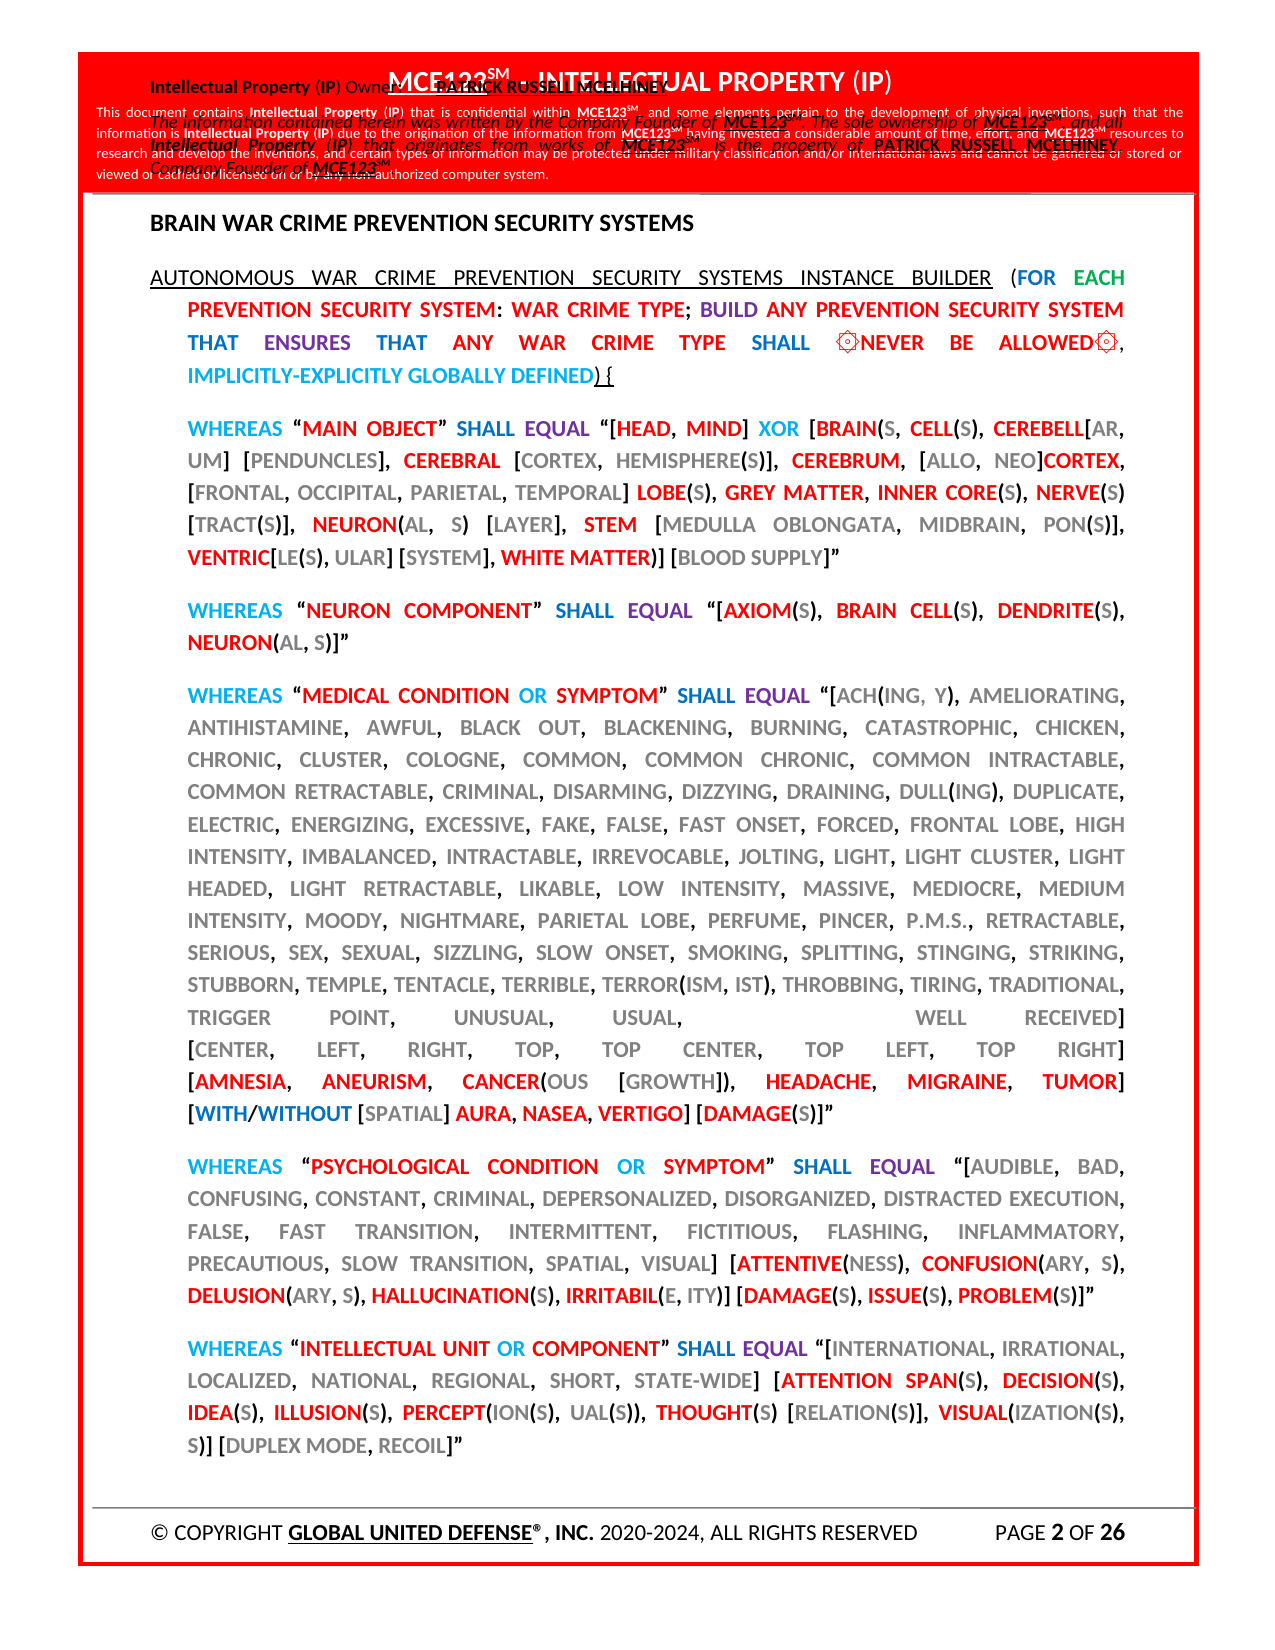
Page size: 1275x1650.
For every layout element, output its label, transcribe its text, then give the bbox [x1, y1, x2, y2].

text WHEREAS “PSYCHOLOGICAL CONDITION OR SYMPTOM” SHALL EQUAL “[AUDIBLE, BAD, CONFUSING, CONSTANT, CRIMINAL, DEPERSONALIZED, DISORGANIZED, DISTRACTED EXECUTION, FALSE, FAST TRANSITION, INTERMITTENT, FICTITIOUS, FLASHING, INFLAMMATORY, PRECAUTIOUS, SLOW TRANSITION, SPATIAL, VISUAL] [ATTENTIVE(NESS), CONFUSION(ARY, S), DELUSION(ARY, S), HALLUCINATION(S), IRRITABIL(E, ITY)] [DAMAGE(S), ISSUE(S), PROBLEM(S)]” [187, 1152, 1125, 1309]
text WHEREAS “MAIN OBJECT” SHALL EQUAL “[HEAD, MIND] XOR [BRAIN(S, CELL(S), CEREBELL[AR, UM] [PENDUNCLES], CEREBRAL [CORTEX, HEMISPHERE(S)], CEREBRUM, [ALLO, NEO]CORTEX,[FRONTAL, OCCIPITAL, PARIETAL, TEMPORAL] LOBE(S), GREY MATTER, INNER CORE(S), NERVE(S) [TRACT(S)], NEURON(AL, S) [LAYER], STEM [MEDULLA OBLONGATA, MIDBRAIN, PON(S)], VENTRIC[LE(S), ULAR] [SYSTEM], WHITE MATTER)] [BLOOD SUPPLY]” [187, 414, 1125, 571]
text WHEREAS “MEDICAL CONDITION OR SYMPTOM” SHALL EQUAL “[ACH(ING, Y), AMELIORATING, ANTIHISTAMINE, AWFUL, BLACK OUT, BLACKENING, BURNING, CATASTROPHIC, CHICKEN, CHRONIC, CLUSTER, COLOGNE, COMMON, COMMON CHRONIC, COMMON INTRACTABLE, COMMON RETRACTABLE, CRIMINAL, DISARMING, DIZZYING, DRAINING, DULL(ING), DUPLICATE, ELECTRIC, ENERGIZING, EXCESSIVE, FAKE, FALSE, FAST ONSET, FORCED, FRONTAL LOBE, HIGH INTENSITY, IMBALANCED, INTRACTABLE, IRREVOCABLE, JOLTING, LIGHT, LIGHT CLUSTER, LIGHT HEADED, LIGHT RETRACTABLE, LIKABLE, LOW INTENSITY, MASSIVE, MEDIOCRE, MEDIUM INTENSITY, MOODY, NIGHTMARE, PARIETAL LOBE, PERFUME, PINCER, P.M.S., RETRACTABLE, SERIOUS, SEX, SEXUAL, SIZZLING, SLOW ONSET, SMOKING, SPLITTING, STINGING, STRIKING, STUBBORN, TEMPLE, TENTACLE, TERRIBLE, TERROR(ISM, IST), THROBBING, TIRING, TRADITIONAL, TRIGGER POINT, UNUSUAL, USUAL, WELL RECEIVED] [CENTER, LEFT, RIGHT, TOP, TOP CENTER, TOP LEFT, TOP RIGHT] [AMNESIA, ANEURISM, CANCER(OUS [GROWTH]), HEADACHE, MIGRAINE, TUMOR] [WITH/WITHOUT [SPATIAL] AURA, NASEA, VERTIGO] [DAMAGE(S)]” [187, 681, 1125, 1127]
text WHEREAS “NEURON COMPONENT” SHALL EQUAL “[AXIOM(S), BRAIN CELL(S), DENDRITE(S), NEURON(AL, S)]” [187, 596, 1125, 656]
text AUTONOMOUS WAR CRIME PREVENTION SECURITY SYSTEMS INSTANCE BUILDER (FOR EACH PREVENTION SECURITY SYSTEM: WAR CRIME TYPE; BUILD ANY PREVENTION SECURITY SYSTEM THAT ENSURES THAT ANY WAR CRIME TYPE SHALL ۞NEVER BE ALLOWED۞, IMPLICITLY-EXPLICITLY GLOBALLY DEFINED) { [150, 263, 1125, 389]
text WHEREAS “INTELLECTUAL UNIT OR COMPONENT” SHALL EQUAL “[INTERNATIONAL, IRRATIONAL, LOCALIZED, NATIONAL, REGIONAL, SHORT, STATE-WIDE] [ATTENTION SPAN(S), DECISION(S), IDEA(S), ILLUSION(S), PERCEPT(ION(S), UAL(S)), THOUGHT(S) [RELATION(S)], VISUAL(IZATION(S), S)] [DUPLEX MODE, RECOIL]” [187, 1334, 1125, 1459]
text BRAIN WAR CRIME PREVENTION SECURITY SYSTEMS [150, 207, 1125, 238]
